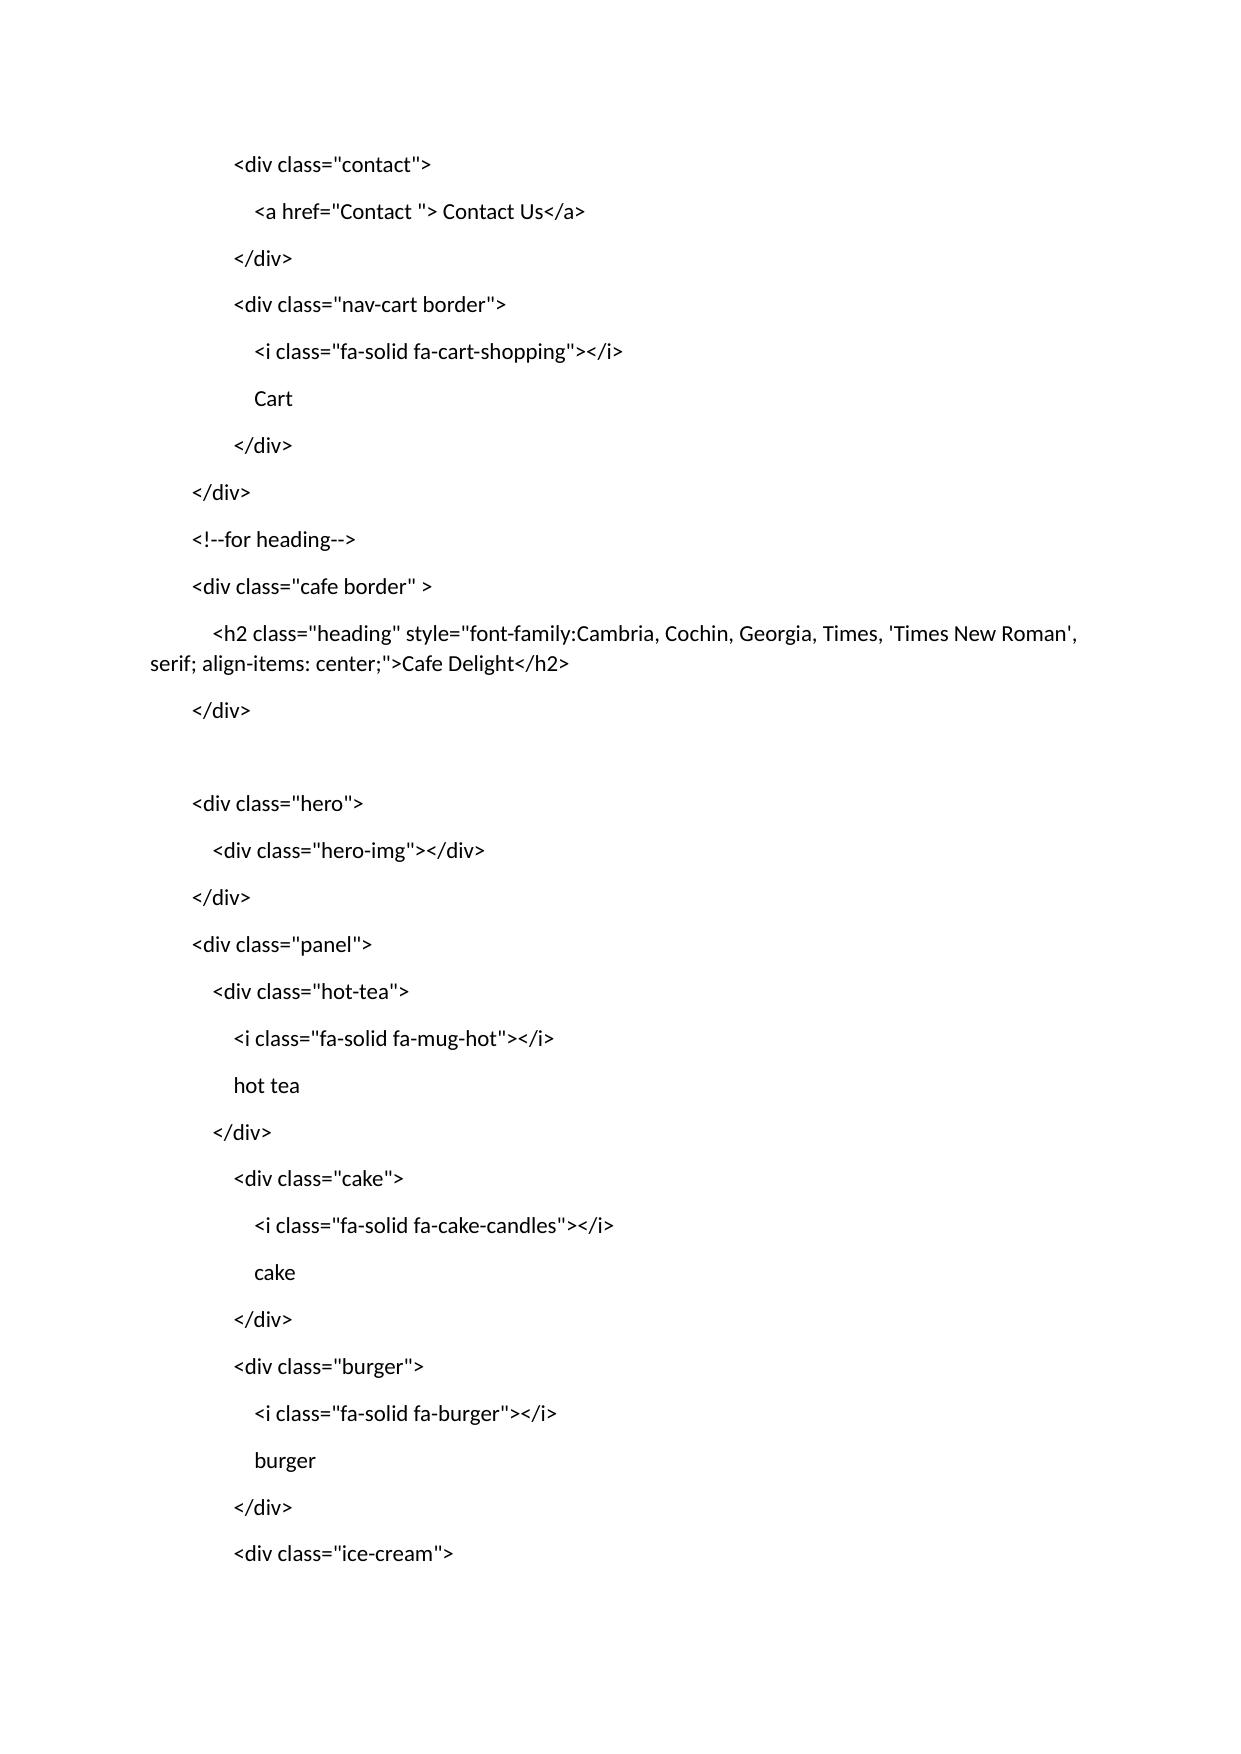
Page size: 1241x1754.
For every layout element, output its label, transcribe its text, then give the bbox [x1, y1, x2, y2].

text </div> [150, 1118, 1090, 1146]
text <div class="cake"> [150, 1164, 1090, 1193]
text </div> [150, 883, 1090, 911]
text <i class="fa-solid fa-cart-shopping"></i> [150, 337, 1090, 366]
text <div class="hero-img"></div> [150, 836, 1090, 864]
text </div> [150, 431, 1090, 459]
text Cart [150, 384, 1090, 412]
text <i class="fa-solid fa-cake-candles"></i> [150, 1211, 1090, 1239]
text </div> [150, 1493, 1090, 1521]
text <div class="contact"> [150, 150, 1090, 178]
text <div class="nav-cart border"> [150, 291, 1090, 319]
text </div> [150, 478, 1090, 506]
text <div class="cafe border" > [150, 572, 1090, 600]
text </div> [150, 1305, 1090, 1333]
text <i class="fa-solid fa-burger"></i> [150, 1399, 1090, 1427]
text </div> [150, 244, 1090, 272]
text <div class="burger"> [150, 1352, 1090, 1380]
text <!--for heading--> [150, 525, 1090, 553]
text hot tea [150, 1071, 1090, 1099]
text cake [150, 1258, 1090, 1286]
text <div class="ice-cream"> [150, 1539, 1090, 1568]
text <div class="hero"> [150, 789, 1090, 818]
text <div class="panel"> [150, 930, 1090, 958]
text <div class="hot-tea"> [150, 977, 1090, 1005]
text burger [150, 1446, 1090, 1474]
text </div> [150, 696, 1090, 724]
text <a href="Contact "> Contact Us</a> [150, 197, 1090, 225]
text <i class="fa-solid fa-mug-hot"></i> [150, 1024, 1090, 1052]
text <h2 class="heading" style="font-family:Cambria, Cochin, Georgia, Times, 'Times New Roman', serif; align-items: center;">Cafe Delight</h2> [150, 619, 1090, 677]
